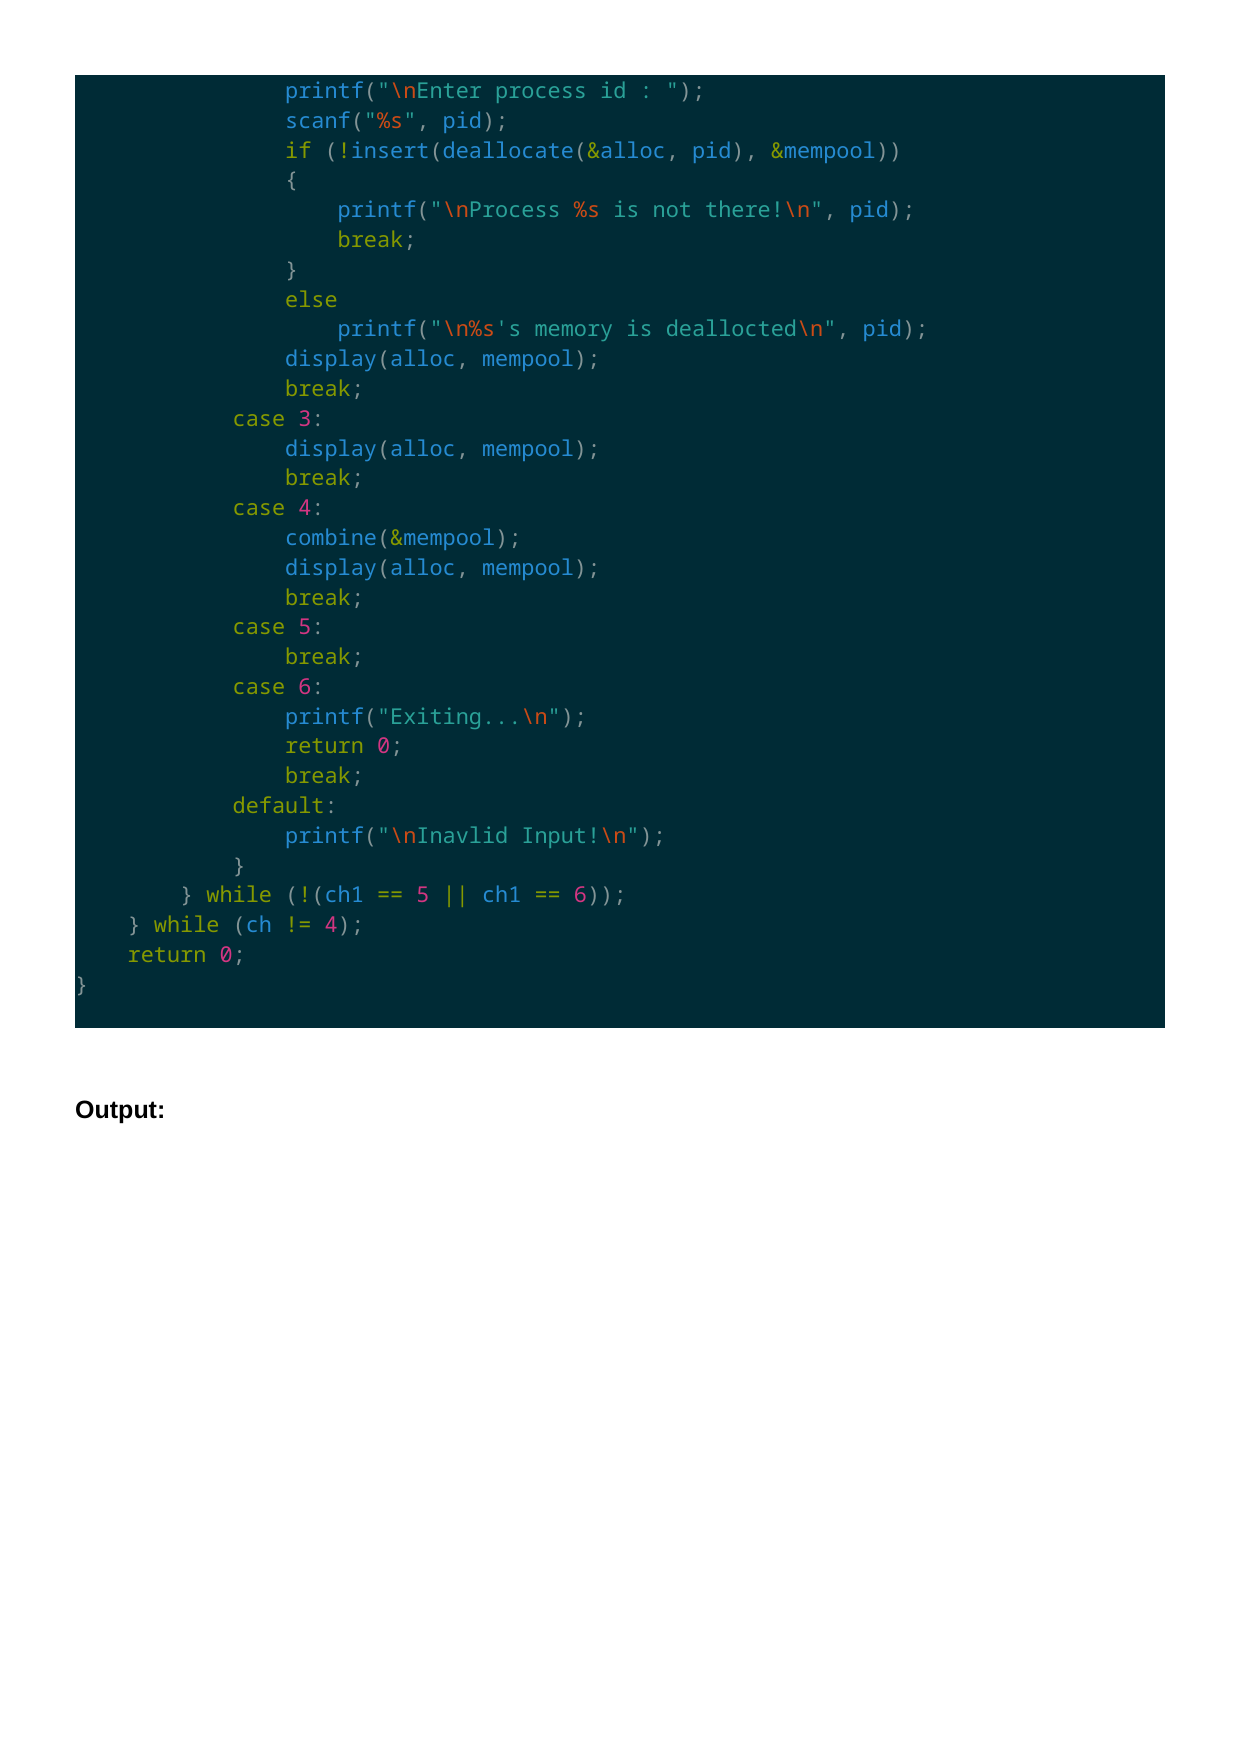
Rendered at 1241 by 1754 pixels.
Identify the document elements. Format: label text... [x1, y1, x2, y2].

text } while (!(ch1 == 5 || ch1 == 6)); [75, 879, 1165, 909]
text } [75, 254, 1165, 283]
text display(alloc, mempool); [75, 552, 1165, 581]
text printf("\n%s's memory is deallocted\n", pid); [75, 313, 1165, 343]
text printf("\nEnter process id : "); [75, 75, 1165, 105]
text } [75, 849, 1165, 879]
text case 5: [75, 611, 1165, 641]
text return 0; [75, 730, 1165, 760]
text scanf("%s", pid); [75, 105, 1165, 134]
text printf("Exiting...\n"); [75, 701, 1165, 730]
text break; [75, 462, 1165, 492]
text break; [75, 224, 1165, 254]
text case 6: [75, 671, 1165, 701]
text } [75, 969, 1165, 998]
text else [75, 283, 1165, 313]
text break; [75, 373, 1165, 403]
text Output: [75, 1096, 1165, 1124]
text default: [75, 790, 1165, 820]
text case 4: [75, 492, 1165, 522]
text combine(&mempool); [75, 522, 1165, 552]
text break; [75, 641, 1165, 671]
text { [75, 164, 1165, 194]
text return 0; [75, 939, 1165, 969]
text case 3: [75, 403, 1165, 432]
text break; [75, 581, 1165, 611]
text display(alloc, mempool); [75, 432, 1165, 462]
text display(alloc, mempool); [75, 343, 1165, 373]
text break; [75, 760, 1165, 790]
text printf("\nInavlid Input!\n"); [75, 820, 1165, 849]
text } while (ch != 4); [75, 909, 1165, 939]
text if (!insert(deallocate(&alloc, pid), &mempool)) [75, 134, 1165, 164]
text printf("\nProcess %s is not there!\n", pid); [75, 194, 1165, 224]
